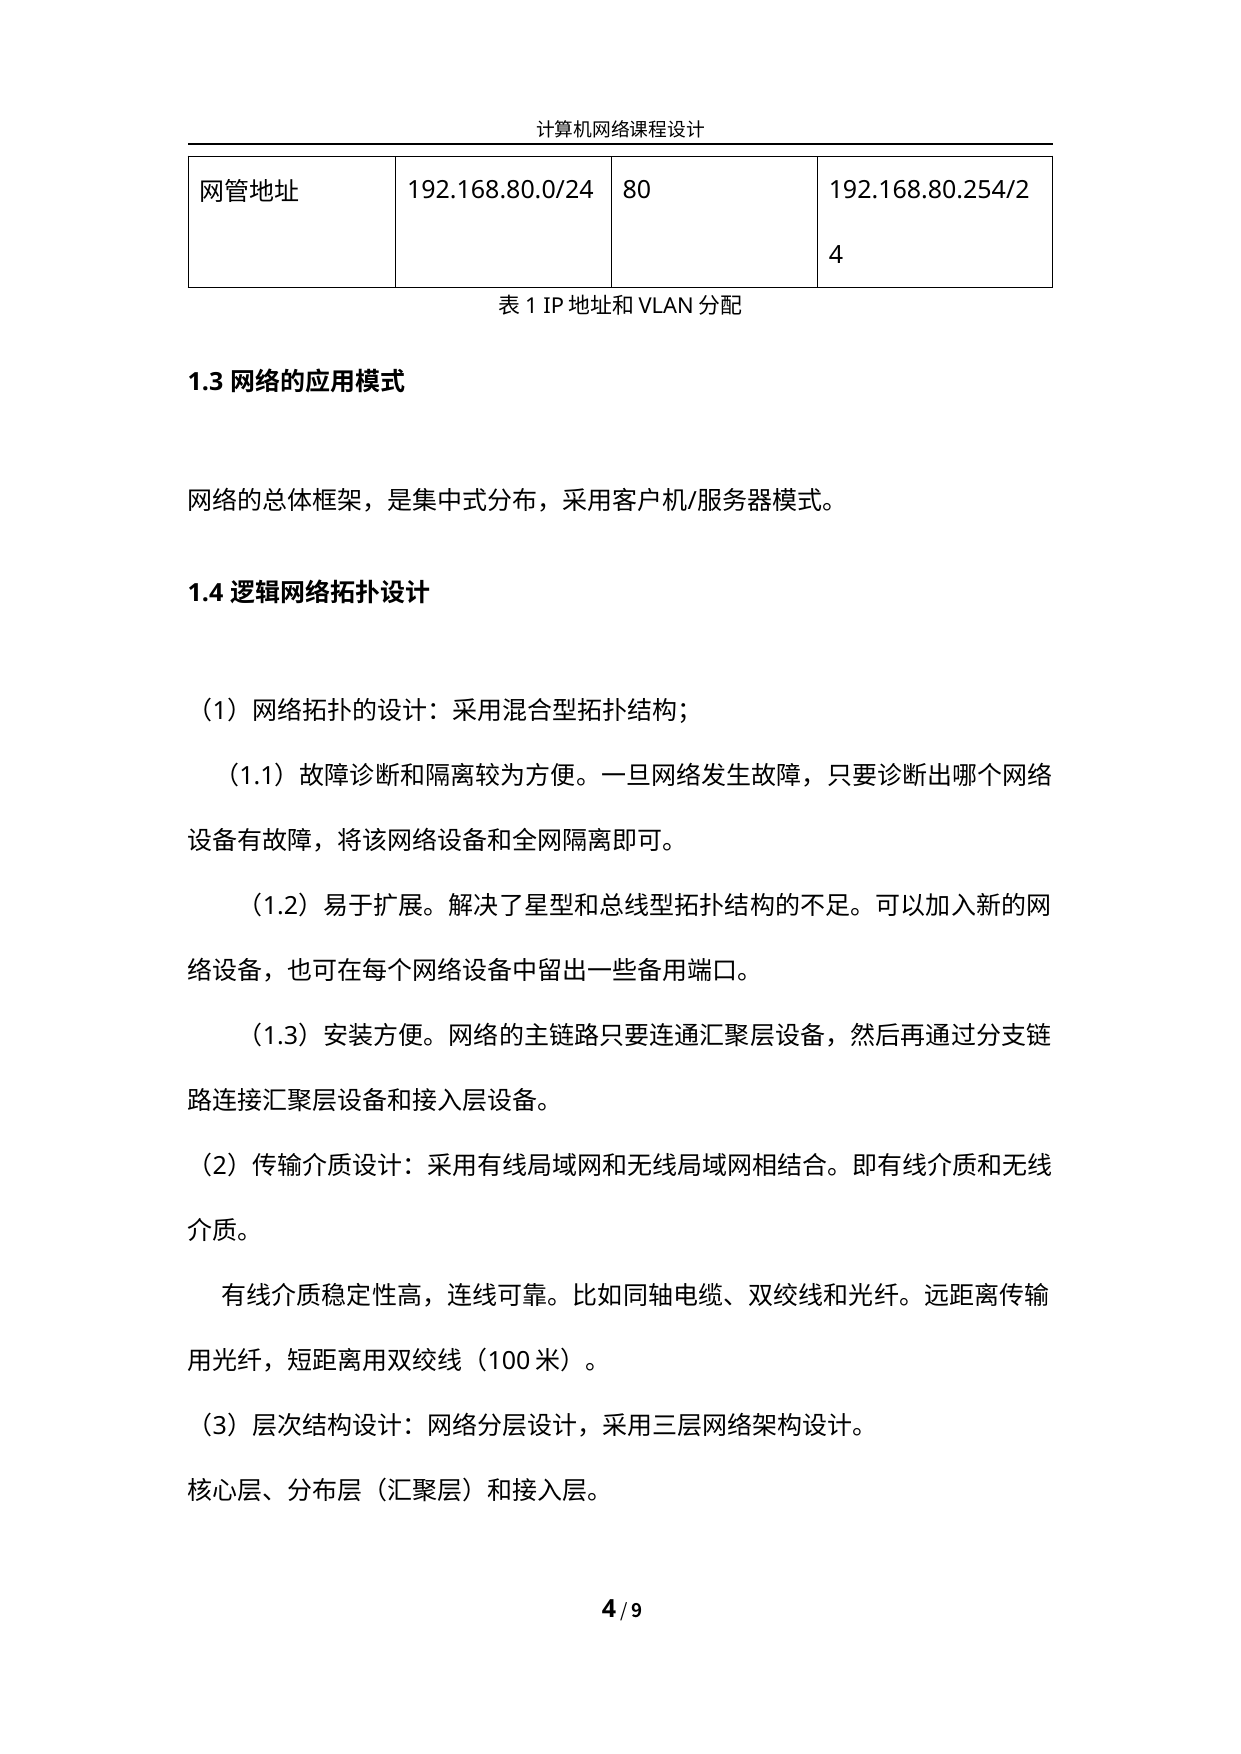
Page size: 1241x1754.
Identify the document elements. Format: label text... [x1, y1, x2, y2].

table_cell 网管地址 [189, 157, 395, 287]
table_cell 192.168.80.254/24 [818, 157, 1052, 287]
text （1）网络拓扑的设计：采用混合型拓扑结构； [187, 676, 1053, 741]
text 核心层、分布层（汇聚层）和接入层。 [187, 1456, 1053, 1521]
table_cell 192.168.80.0/24 [396, 157, 611, 287]
text （2）传输介质设计：采用有线局域网和无线局域网相结合。即有线介质和无线介质。 [187, 1131, 1053, 1261]
subtitle 1.3 网络的应用模式 [187, 347, 1053, 412]
text （3）层次结构设计：网络分层设计，采用三层网络架构设计。 [187, 1391, 1053, 1456]
text 网络的总体框架，是集中式分布，采用客户机/服务器模式。 [187, 466, 1053, 531]
text 表1 IP地址和VLAN分配 [187, 288, 1053, 320]
table_cell 80 [612, 157, 817, 287]
text （1.3）安装方便。网络的主链路只要连通汇聚层设备，然后再通过分支链路连接汇聚层设备和接入层设备。 [187, 1001, 1053, 1131]
subtitle 1.4 逻辑网络拓扑设计 [187, 558, 1053, 623]
text 有线介质稳定性高，连线可靠。比如同轴电缆、双绞线和光纤。远距离传输用光纤，短距离用双绞线（100米）。 [187, 1261, 1053, 1391]
text （1.1）故障诊断和隔离较为方便。一旦网络发生故障，只要诊断出哪个网络设备有故障，将该网络设备和全网隔离即可。 [187, 741, 1053, 871]
text （1.2）易于扩展。解决了星型和总线型拓扑结构的不足。可以加入新的网络设备，也可在每个网络设备中留出一些备用端口。 [187, 871, 1053, 1001]
